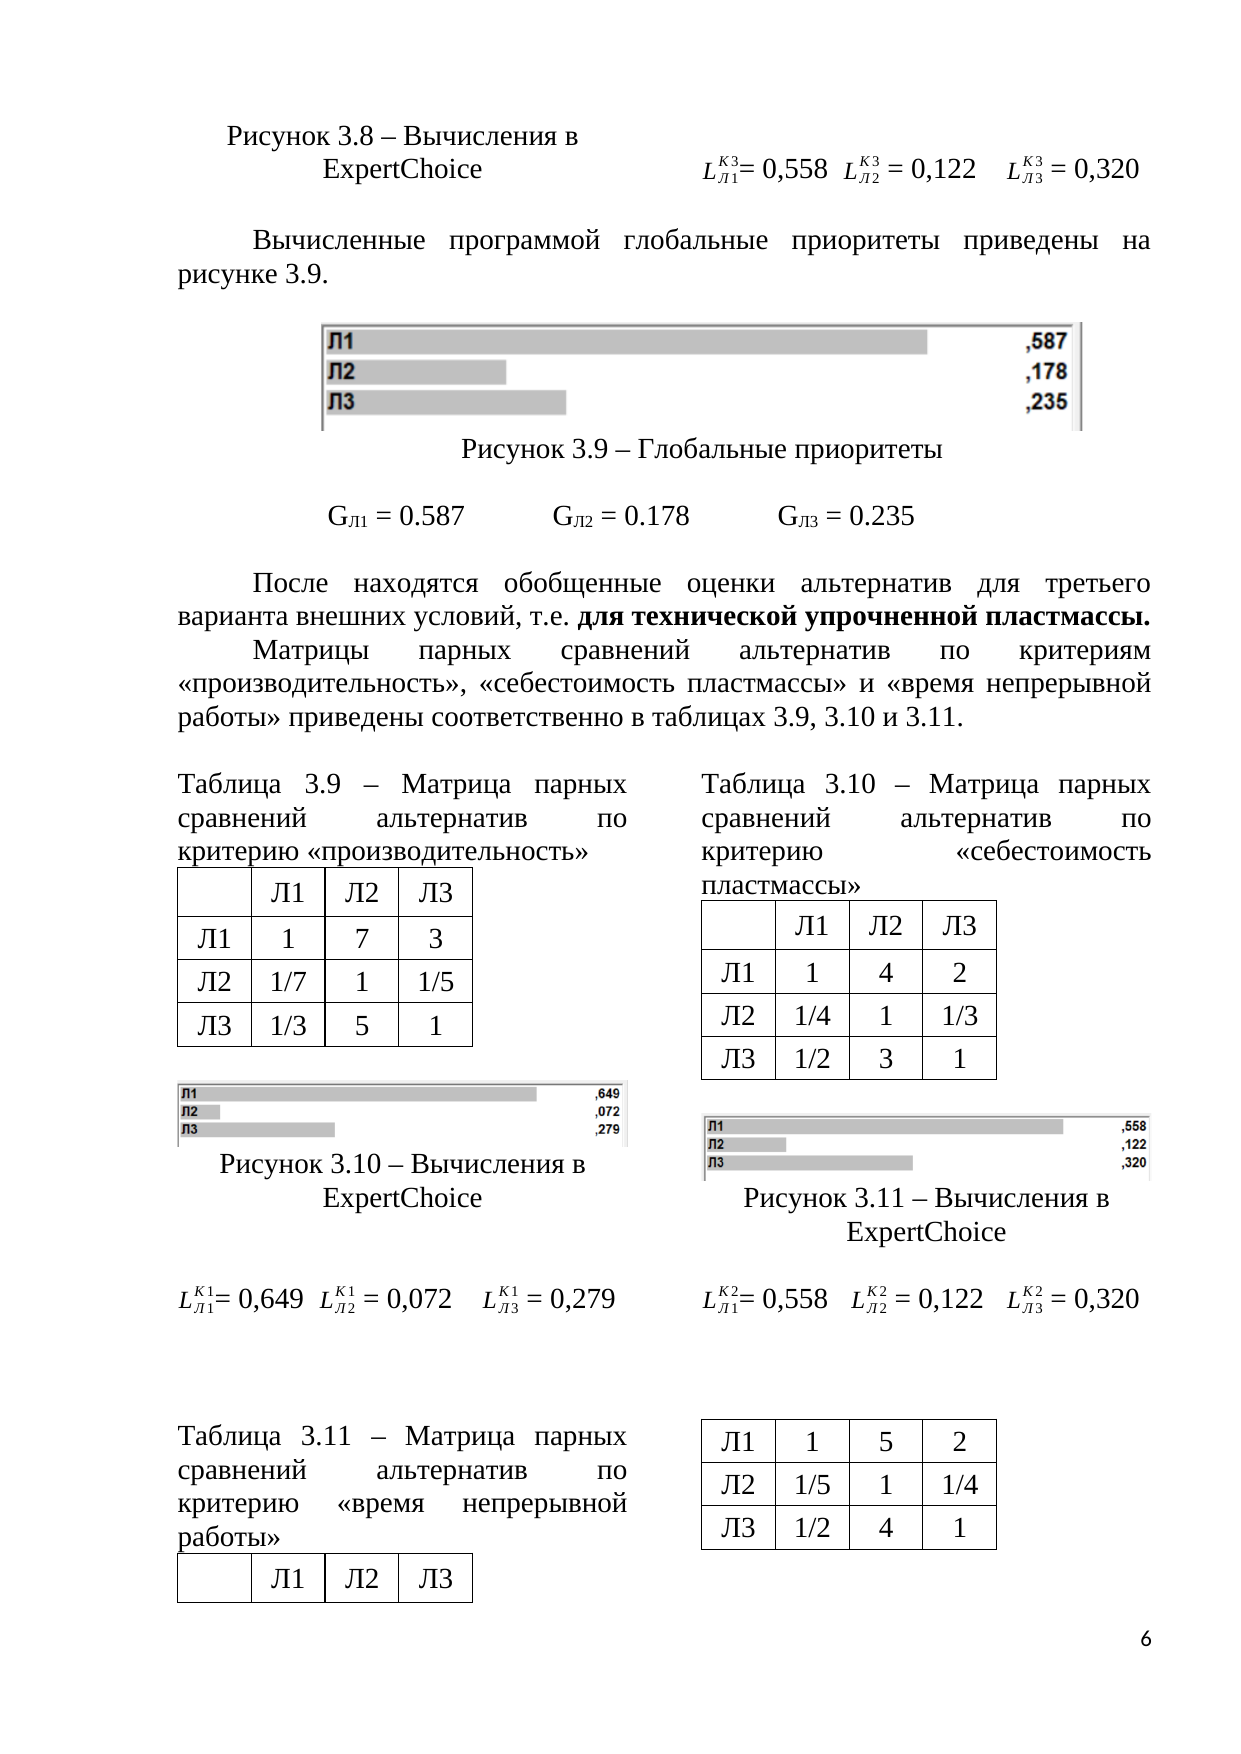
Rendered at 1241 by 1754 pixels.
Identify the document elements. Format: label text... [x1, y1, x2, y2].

table_header Л3 [399, 868, 472, 916]
table_cell Л1 [178, 917, 251, 959]
table_header Л1 [252, 1554, 324, 1602]
table_header Л3 [923, 901, 996, 949]
table_cell 1/5 [399, 960, 472, 1002]
table_cell 7 [326, 917, 398, 959]
text Таблица 3.10 – Матрица парных сравнений альтернатив по критерию «себестоимость пластмассы» [701, 766, 1152, 900]
picture [701, 1113, 1152, 1181]
text Рисунок 3.8 – Вычисления в ExpertChoice [177, 118, 627, 185]
table_cell 1/4 [776, 994, 849, 1036]
table_cell 1/3 [923, 994, 996, 1036]
picture [177, 1080, 628, 1147]
table_cell 1 [850, 1463, 922, 1505]
text = 0,558 = 0,122 = 0,320 [701, 152, 1152, 189]
table_cell 1 [399, 1003, 472, 1046]
table_cell 1 [252, 917, 324, 959]
table_cell 4 [850, 1506, 922, 1548]
table_cell 2 [923, 1420, 996, 1462]
table_cell Л3 [178, 1003, 251, 1046]
table_cell Л2 [178, 960, 251, 1002]
table_cell 1/7 [252, 960, 324, 1002]
table_header [178, 1554, 251, 1602]
table_cell 2 [923, 950, 996, 993]
table_cell 1/2 [776, 1506, 849, 1548]
table_header [178, 868, 251, 916]
table_header Л1 [252, 868, 324, 916]
text Вычисленные программой глобальные приоритеты приведены на рисунке 3.9. [177, 222, 1152, 289]
text = 0,649 = 0,072 = 0,279 [177, 1281, 627, 1318]
table_cell 1 [776, 1420, 849, 1462]
table_cell 5 [326, 1003, 398, 1046]
table_cell 1 [776, 950, 849, 993]
table_cell Л1 [702, 950, 775, 993]
table_cell 1/5 [776, 1463, 849, 1505]
table_cell 3 [850, 1037, 922, 1079]
text Матрицы парных сравнений альтернатив по критериям «производительность», «себестоимость пластмассы» и «время непрерывной работы» приведены соответственно в таблицах 3.9, 3.10 и 3.11. [177, 632, 1152, 733]
text После находятся обобщенные оценки альтернатив для третьего варианта внешних условий, т.е. для технической упрочненной пластмассы. [177, 565, 1152, 632]
table_cell Л2 [702, 994, 775, 1036]
table_cell 1 [923, 1506, 996, 1548]
text Рисунок 3.10 – Вычисления в ExpertChoice [177, 1147, 627, 1214]
table_cell Л3 [702, 1037, 775, 1079]
text Таблица 3.11 – Матрица парных сравнений альтернатив по критерию «время непрерывной работы» [177, 1418, 627, 1553]
text = 0,558 = 0,122 = 0,320 [701, 1281, 1152, 1318]
table_cell Л3 [702, 1506, 775, 1548]
table_header Л2 [326, 868, 398, 916]
picture [321, 322, 1083, 431]
table_cell 5 [850, 1420, 922, 1462]
text GЛ1 = 0.587 GЛ2 = 0.178 GЛ3 = 0.235 [252, 498, 1152, 531]
table_header Л1 [776, 901, 849, 949]
table_cell Л2 [702, 1463, 775, 1505]
table_cell 1/4 [923, 1463, 996, 1505]
table_cell Л1 [702, 1420, 775, 1462]
table_cell 1 [326, 960, 398, 1002]
table_header [702, 901, 775, 949]
table_header Л3 [399, 1554, 472, 1602]
table_cell 1/2 [776, 1037, 849, 1079]
table_cell 4 [850, 950, 922, 993]
table_header Л2 [326, 1554, 398, 1602]
text Рисунок 3.11 – Вычисления в ExpertChoice [701, 1181, 1152, 1247]
text Таблица 3.9 – Матрица парных сравнений альтернатив по критерию «производительность» [177, 766, 627, 867]
table_cell 3 [399, 917, 472, 959]
table_cell 1 [850, 994, 922, 1036]
table_cell 1 [923, 1037, 996, 1079]
table_header Л2 [850, 901, 922, 949]
text Рисунок 3.9 – Глобальные приоритеты [177, 431, 1152, 464]
table_cell 1/3 [252, 1003, 324, 1046]
